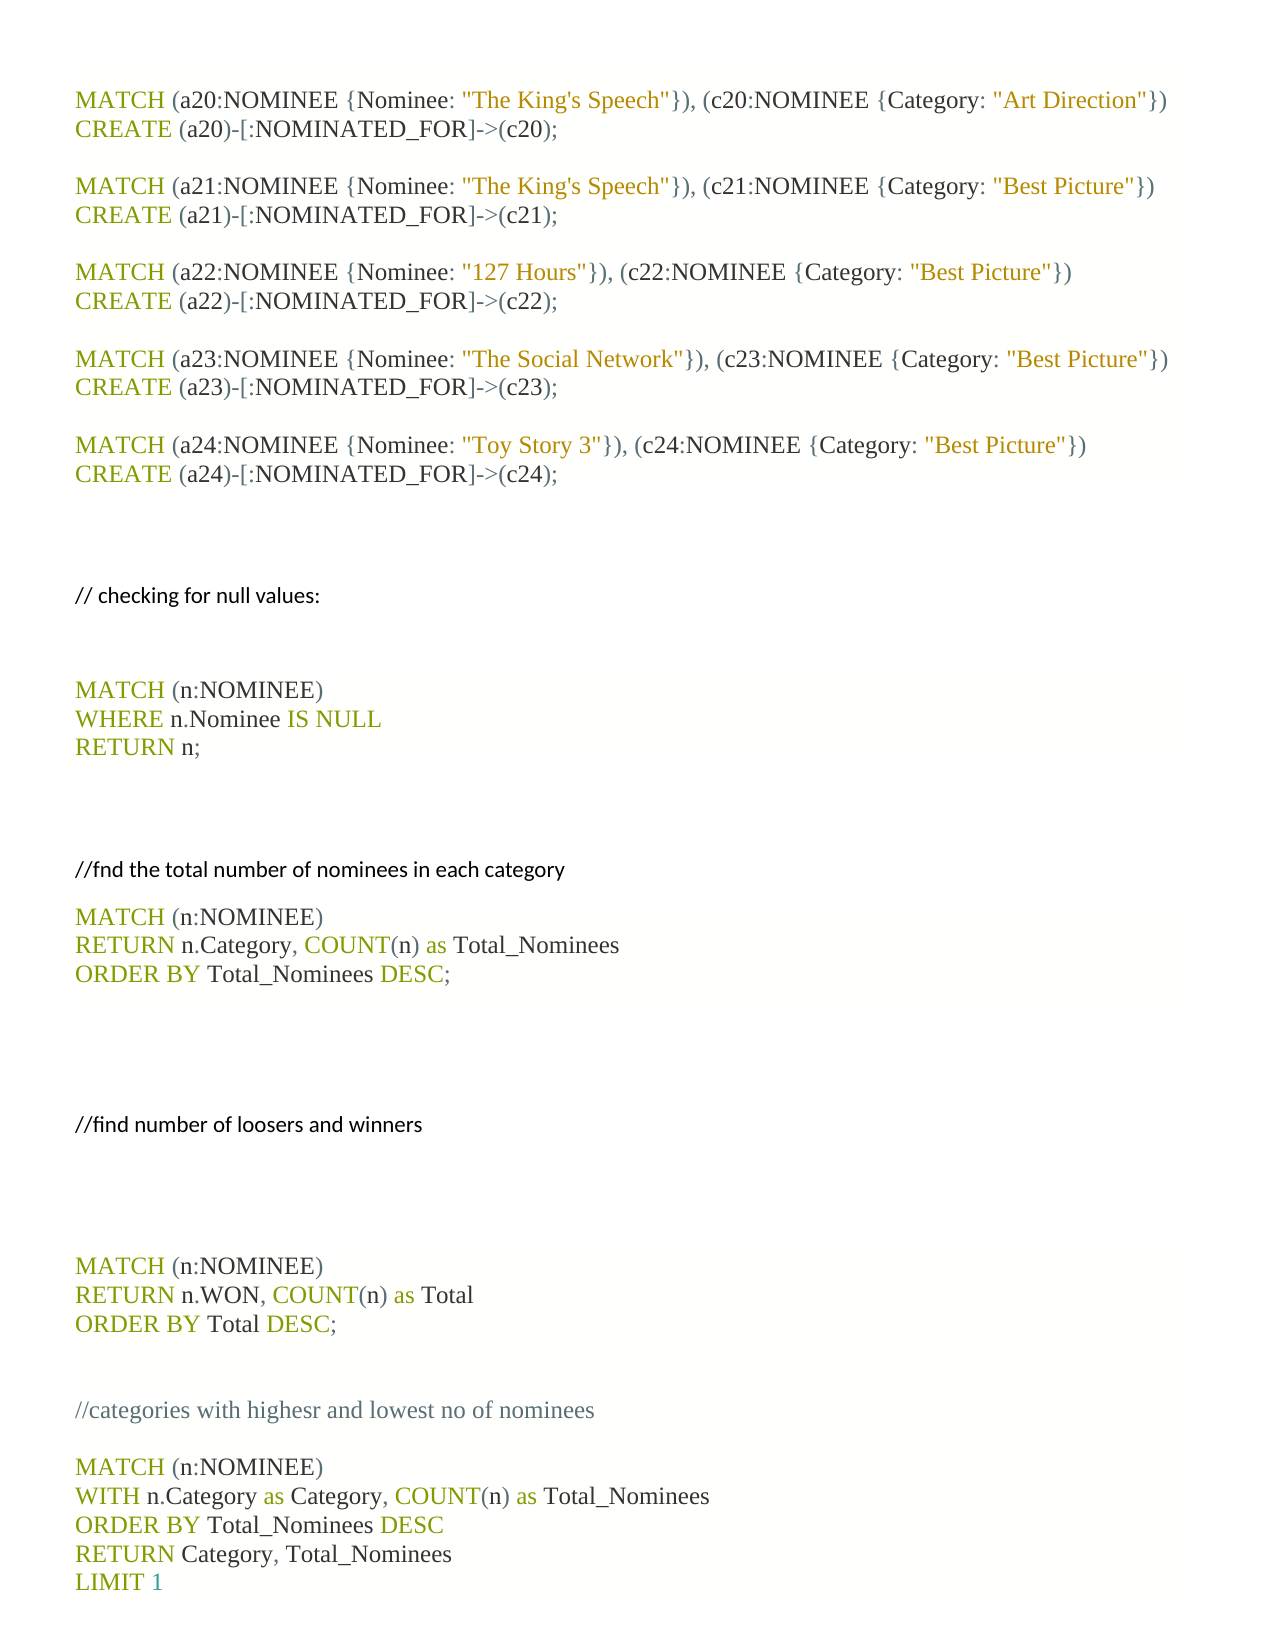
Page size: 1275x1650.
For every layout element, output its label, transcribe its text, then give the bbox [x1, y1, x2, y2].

text MATCH (a24:NOMINEE {Nominee: "Toy Story 3"}), (c24:NOMINEE {Category: "Best Picture"}) [75, 430, 1191, 459]
text // checking for null values: [75, 581, 1191, 609]
text CREATE (a21)-[:NOMINATED_FOR]->(c21); [75, 200, 1191, 229]
text MATCH (n:NOMINEE) [75, 675, 1191, 704]
text MATCH (n:NOMINEE) [75, 902, 1191, 931]
text CREATE (a24)-[:NOMINATED_FOR]->(c24); [75, 459, 1191, 487]
text RETURN n.WON, COUNT(n) as Total [75, 1280, 1191, 1309]
text RETURN Category, Total_Nominees [75, 1539, 1191, 1567]
text CREATE (a20)-[:NOMINATED_FOR]->(c20); [75, 114, 1191, 142]
text RETURN n.Category, COUNT(n) as Total_Nominees [75, 931, 1191, 959]
text //fnd the total number of nominees in each category [75, 855, 1191, 883]
text ORDER BY Total DESC; [75, 1309, 1191, 1337]
text //categories with highesr and lowest no of nominees [75, 1395, 1191, 1424]
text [75, 1481, 1191, 1510]
text MATCH (n:NOMINEE) [75, 1251, 1191, 1280]
text CREATE (a23)-[:NOMINATED_FOR]->(c23); [75, 372, 1191, 401]
text MATCH (a20:NOMINEE {Nominee: "The King's Speech"}), (c20:NOMINEE {Category: "Art Direction"}) [75, 85, 1191, 114]
text ORDER BY Total_Nominees DESC; [75, 959, 1191, 988]
text CREATE (a22)-[:NOMINATED_FOR]->(c22); [75, 286, 1191, 315]
text MATCH (a23:NOMINEE {Nominee: "The Social Network"}), (c23:NOMINEE {Category: "Best Picture"}) [75, 344, 1191, 372]
text WHERE n.Nominee IS NULL [75, 704, 1191, 732]
text MATCH (a21:NOMINEE {Nominee: "The King's Speech"}), (c21:NOMINEE {Category: "Best Picture"}) [75, 171, 1191, 200]
text ORDER BY Total_Nominees DESC [75, 1510, 1191, 1539]
text LIMIT 1 [75, 1567, 1191, 1596]
text //find number of loosers and winners [75, 1111, 1191, 1139]
text RETURN n; [75, 732, 1191, 761]
text MATCH (a22:NOMINEE {Nominee: "127 Hours"}), (c22:NOMINEE {Category: "Best Picture"}) [75, 257, 1191, 286]
text MATCH (n:NOMINEE) [75, 1452, 1191, 1481]
